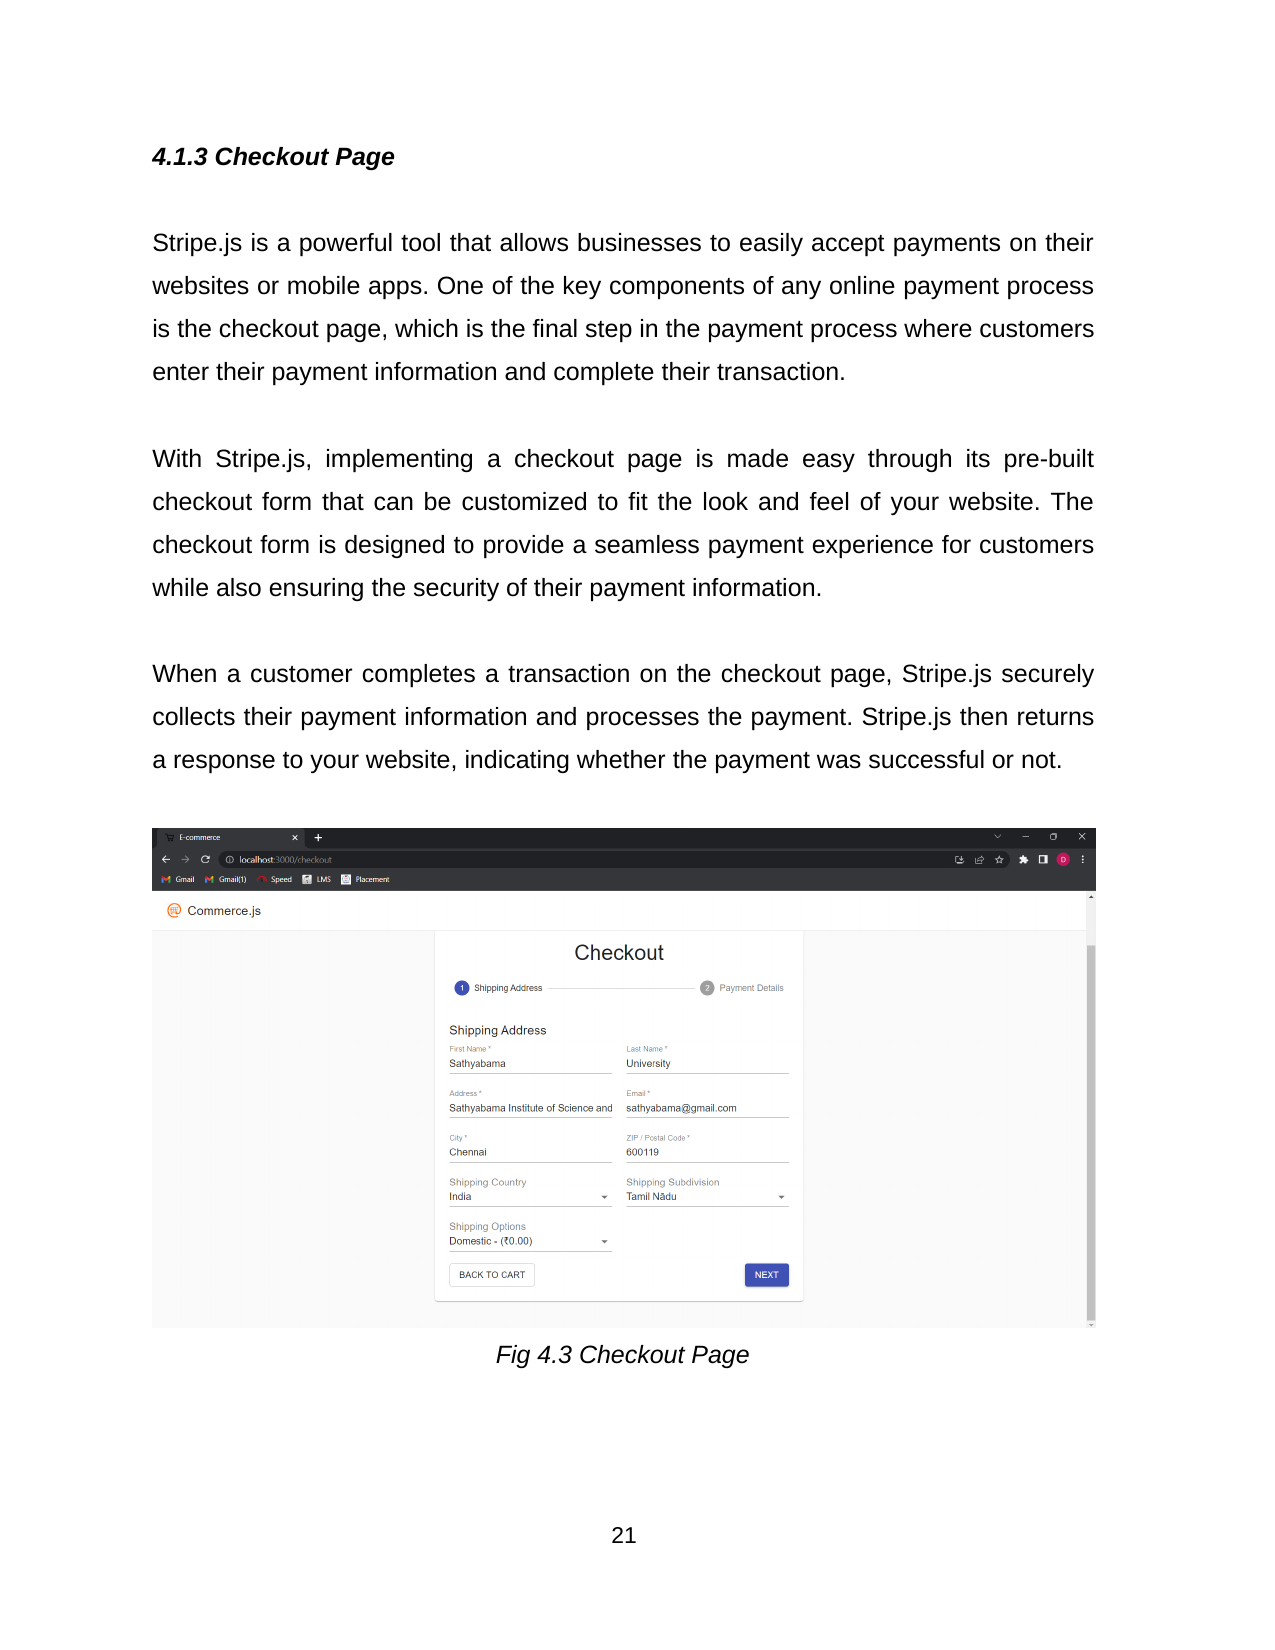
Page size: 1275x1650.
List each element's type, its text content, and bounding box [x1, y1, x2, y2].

text When a customer completes a transaction on the checkout page, Stripe.js securely collects their payment information and processes the payment. Stripe.js then returns a response to your website, indicating whether the payment was successful or not. [152, 659, 1096, 774]
text Fig 4.3 Checkout Page [152, 1341, 1096, 1369]
text With Stripe.js, implementing a checkout page is made easy through its pre-built checkout form that can be customized to fit the look and feel of your website. The checkout form is designed to provide a seamless payment experience for customers while also ensuring the security of their payment information. [152, 443, 1096, 602]
picture [152, 828, 1096, 1328]
text Stripe.js is a powerful tool that allows businesses to easily accept payments on their websites or mobile apps. One of the key components of any online payment process is the checkout page, which is the final step in the payment process where customers enter their payment information and complete their transaction. [152, 228, 1096, 386]
text 4.1.3 Checkout Page [152, 142, 1096, 170]
